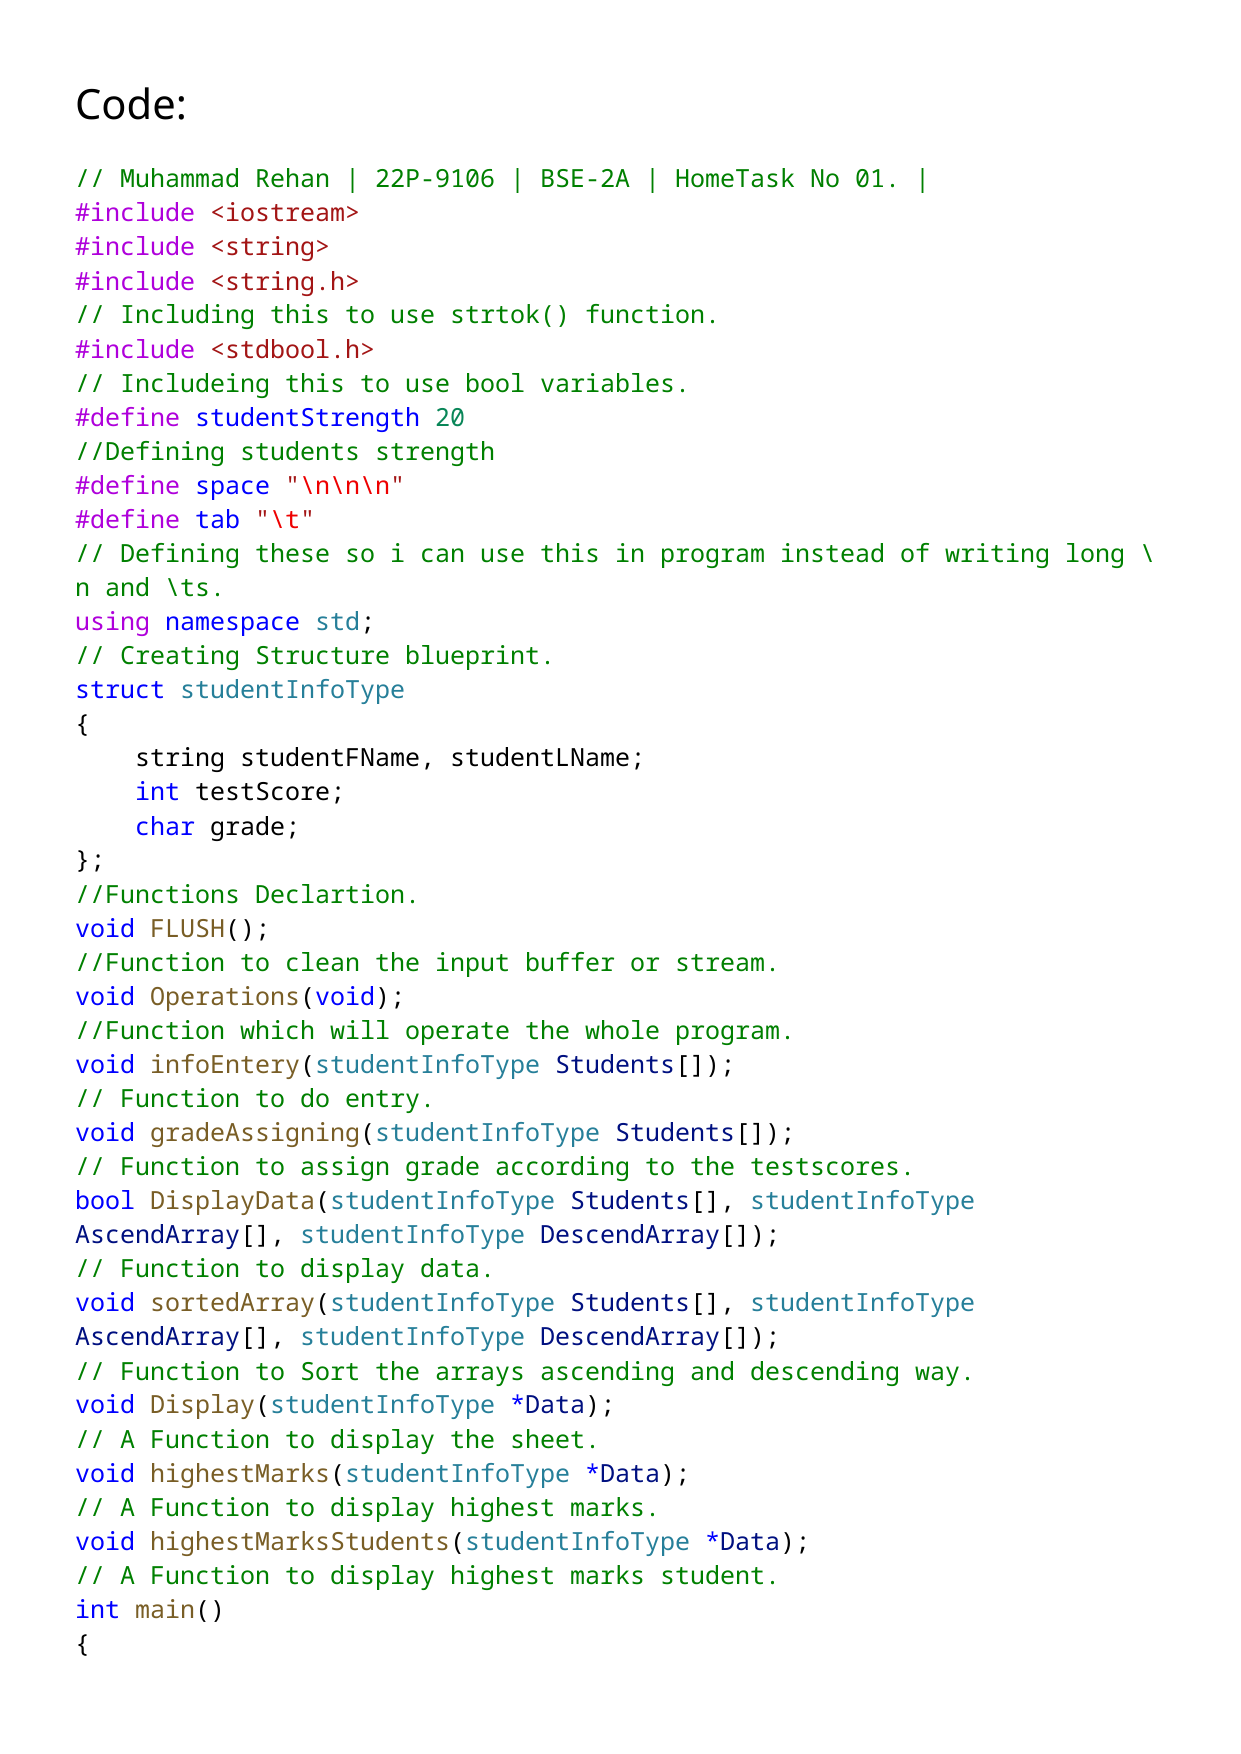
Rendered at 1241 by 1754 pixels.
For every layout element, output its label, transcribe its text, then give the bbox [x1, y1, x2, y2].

text #include <string.h> [75, 263, 1165, 297]
text // A Function to display highest marks student. [75, 1557, 1165, 1592]
text //Defining students strength [75, 433, 1165, 467]
text // A Function to display the sheet. [75, 1421, 1165, 1455]
text // Including this to use strtok() function. [75, 297, 1165, 331]
text char grade; [75, 808, 1165, 842]
text //Functions Declartion. [75, 876, 1165, 910]
text #include <iostream> [75, 195, 1165, 229]
text using namespace std; [75, 604, 1165, 638]
text void highestMarksStudents(studentInfoType *Data); [75, 1523, 1165, 1557]
text // Function to assign grade according to the testscores. [75, 1149, 1165, 1183]
text int testScore; [75, 774, 1165, 808]
text void infoEntery(studentInfoType Students[]); [75, 1047, 1165, 1081]
text #define studentStrength 20 [75, 399, 1165, 433]
text // Muhammad Rehan | 22P-9106 | BSE-2A | HomeTask No 01. | [75, 161, 1165, 195]
text // Includeing this to use bool variables. [75, 365, 1165, 399]
text // Function to do entry. [75, 1081, 1165, 1115]
text #include <string> [75, 229, 1165, 263]
text // Function to Sort the arrays ascending and descending way. [75, 1353, 1165, 1387]
text void sortedArray(studentInfoType Students[], studentInfoType AscendArray[], studentInfoType DescendArray[]); [75, 1285, 1165, 1353]
text struct studentInfoType [75, 672, 1165, 706]
text void FLUSH(); [75, 910, 1165, 944]
text int main() [75, 1592, 1165, 1626]
text void highestMarks(studentInfoType *Data); [75, 1455, 1165, 1489]
text #define tab "\t" [75, 502, 1165, 536]
text // Creating Structure blueprint. [75, 638, 1165, 672]
text //Function to clean the input buffer or stream. [75, 944, 1165, 978]
text void gradeAssigning(studentInfoType Students[]); [75, 1115, 1165, 1149]
text //Function which will operate the whole program. [75, 1012, 1165, 1047]
text // Defining these so i can use this in program instead of writing long \n and \ts. [75, 536, 1165, 604]
text { [75, 706, 1165, 740]
text void Operations(void); [75, 978, 1165, 1012]
text Code: [75, 75, 1165, 132]
text { [75, 1626, 1165, 1660]
text #define space "\n\n\n" [75, 467, 1165, 502]
text }; [75, 842, 1165, 876]
text void Display(studentInfoType *Data); [75, 1387, 1165, 1421]
text string studentFName, studentLName; [75, 740, 1165, 774]
text bool DisplayData(studentInfoType Students[], studentInfoType AscendArray[], studentInfoType DescendArray[]); [75, 1183, 1165, 1251]
text #include <stdbool.h> [75, 331, 1165, 365]
text // A Function to display highest marks. [75, 1489, 1165, 1523]
text // Function to display data. [75, 1251, 1165, 1285]
